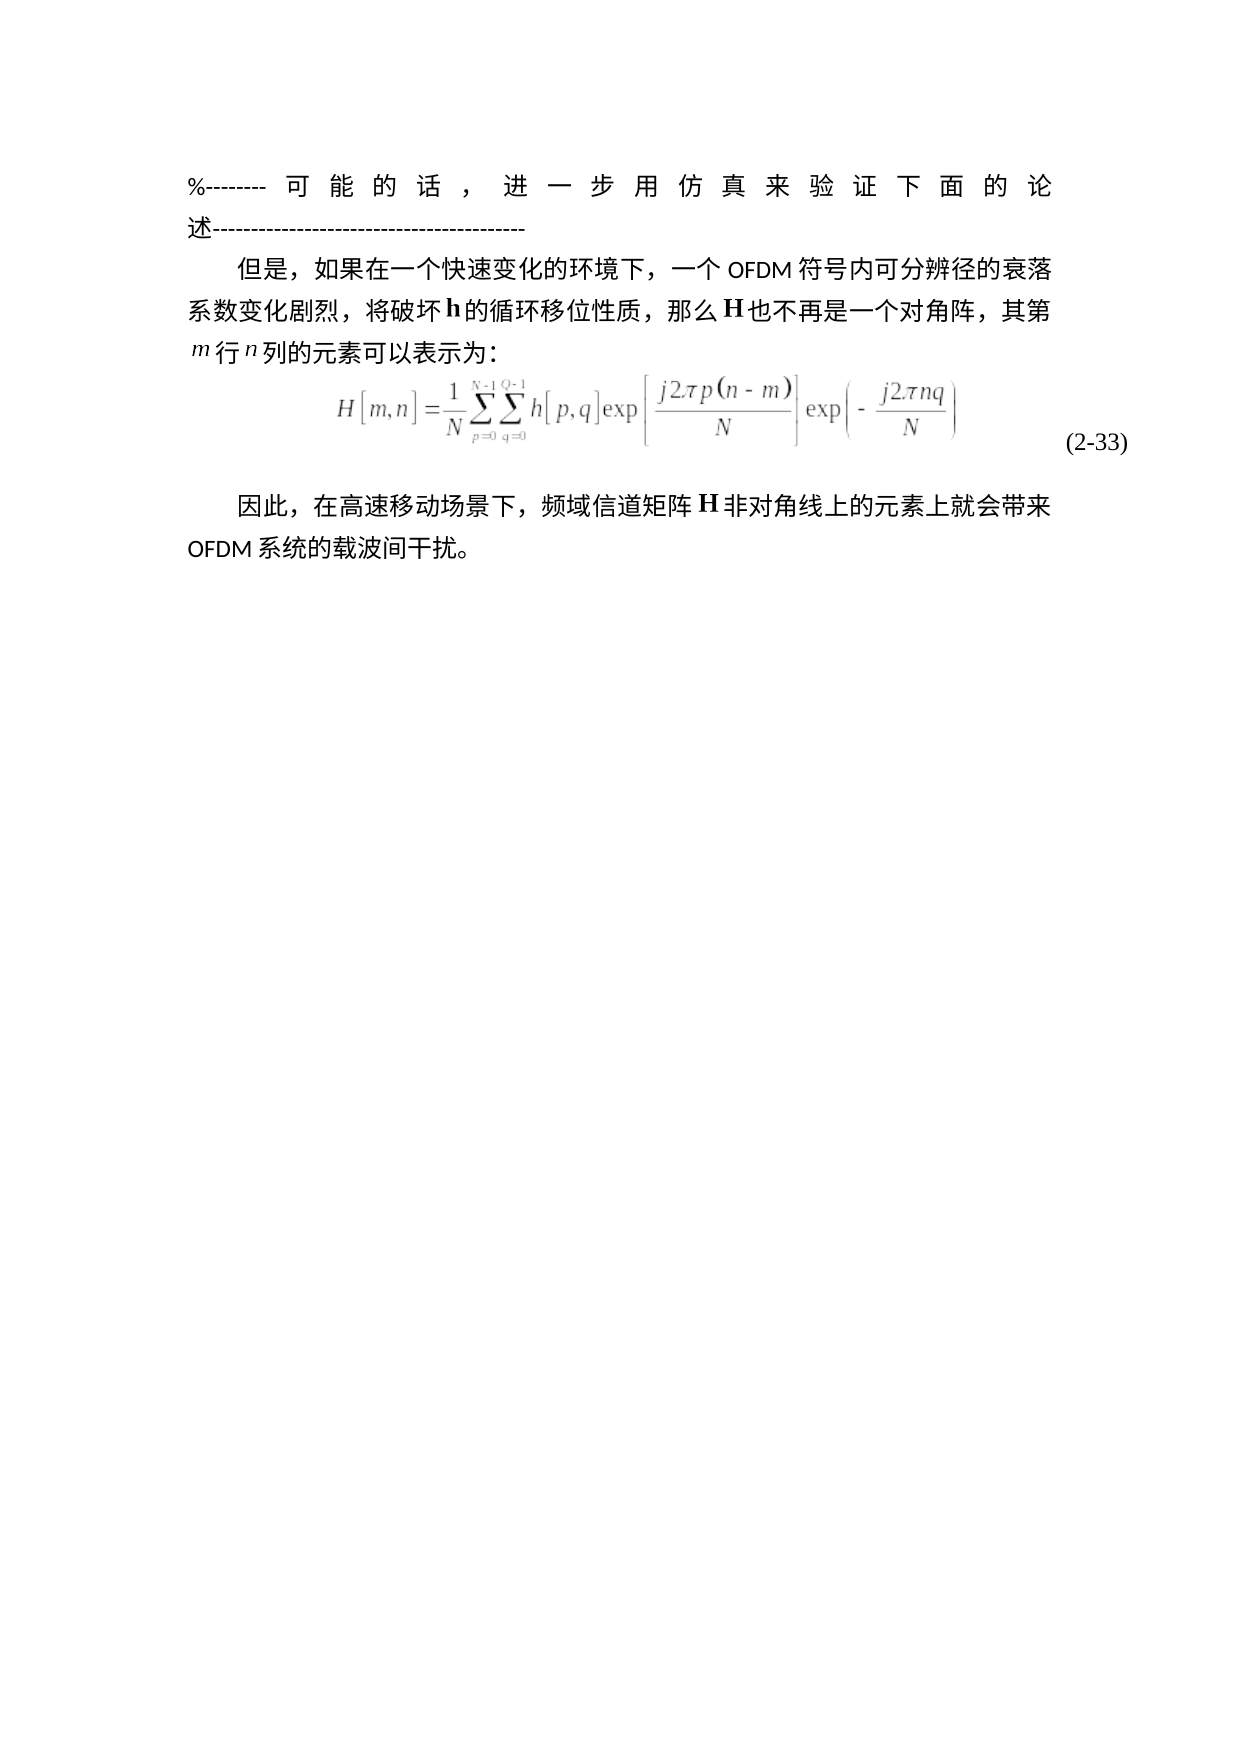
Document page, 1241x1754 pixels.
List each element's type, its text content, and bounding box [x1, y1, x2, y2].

text %--------可能的话，进一步用仿真来验证下面的论述----------------------------------------- [187, 162, 1053, 245]
text 因此，在高速移动场景下，频域信道矩阵非对角线上的元素上就会带来OFDM系统的载波间干扰。 [187, 482, 1053, 566]
text (2-33) [187, 370, 1053, 468]
text 但是，如果在一个快速变化的环境下，一个OFDM符号内可分辨径的衰落系数变化剧烈，将破坏的循环移位性质，那么也不再是一个对角阵，其第行列的元素可以表示为： [187, 245, 1053, 370]
